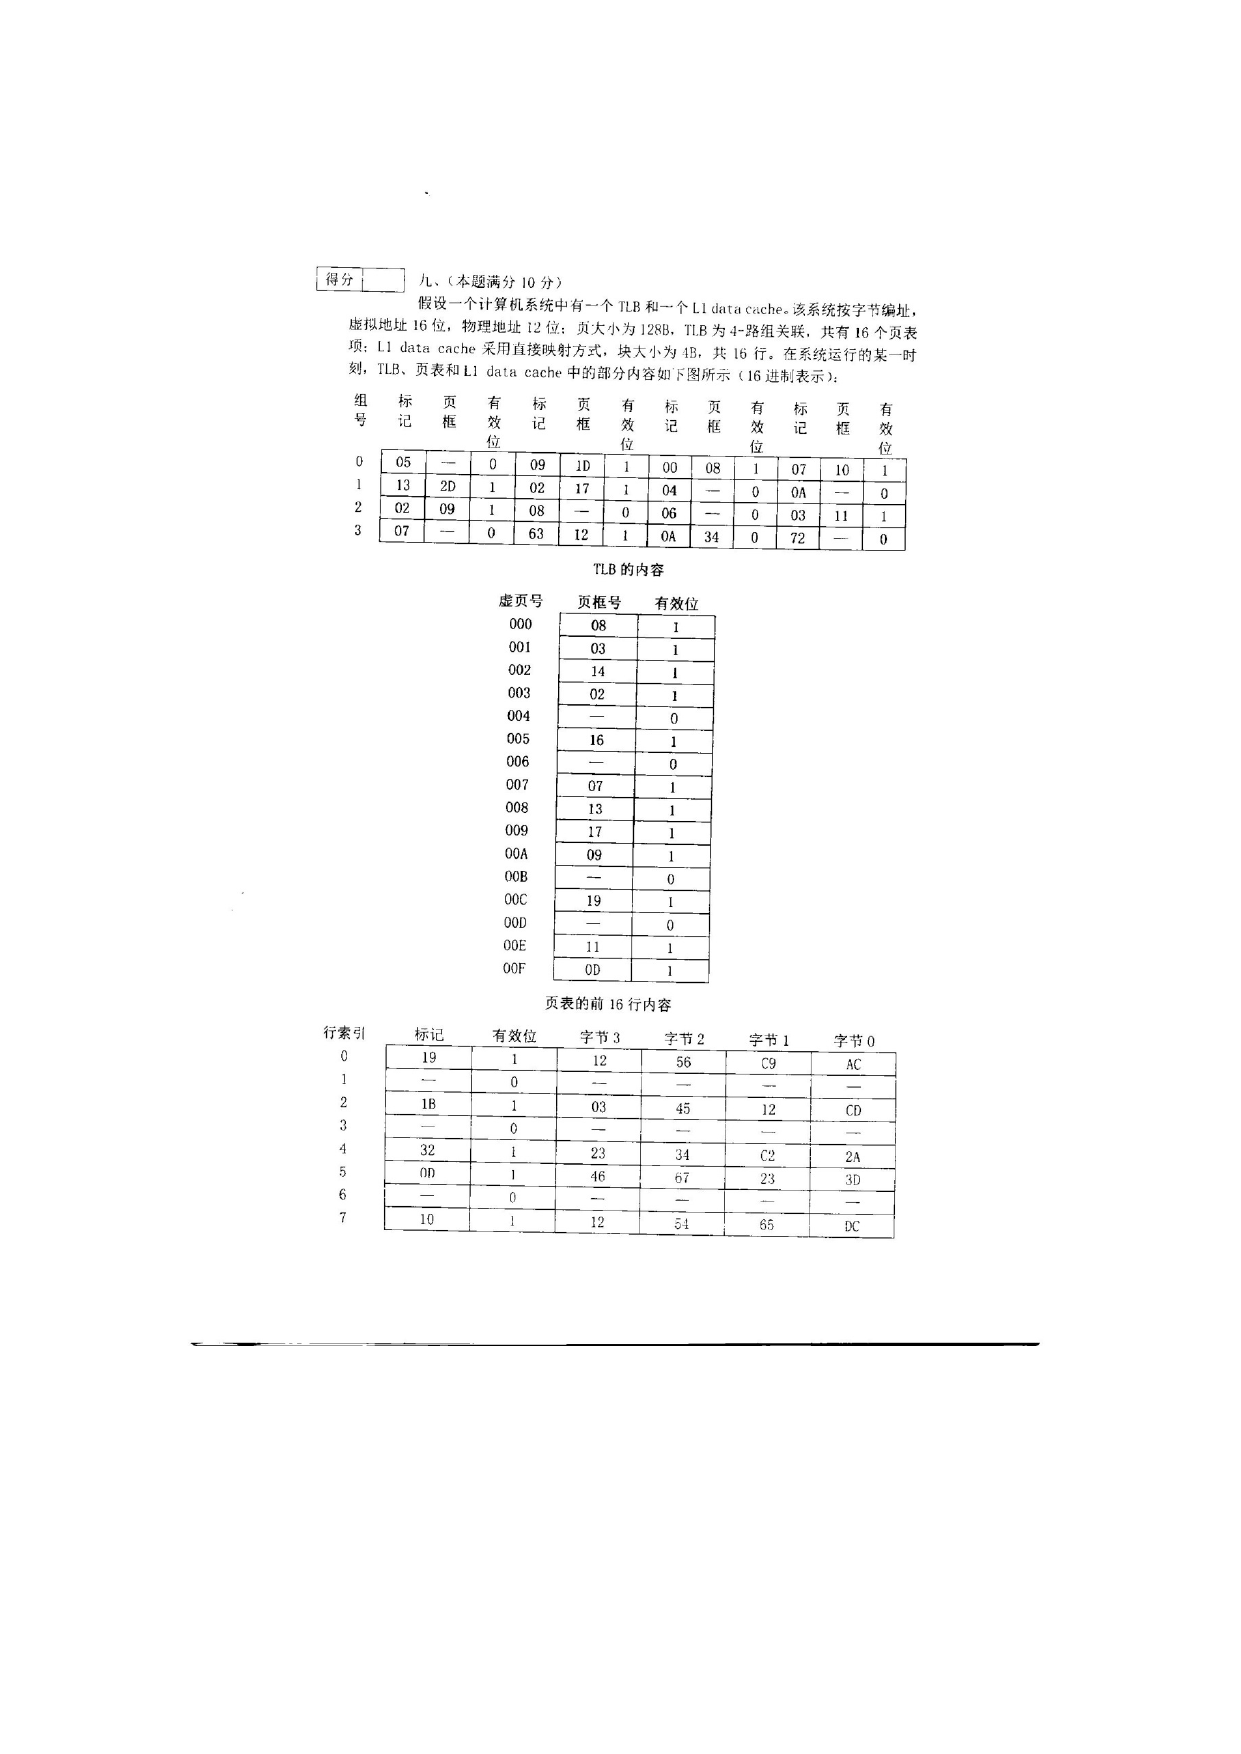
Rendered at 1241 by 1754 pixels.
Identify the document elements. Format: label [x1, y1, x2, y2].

picture [187, 162, 1053, 1346]
